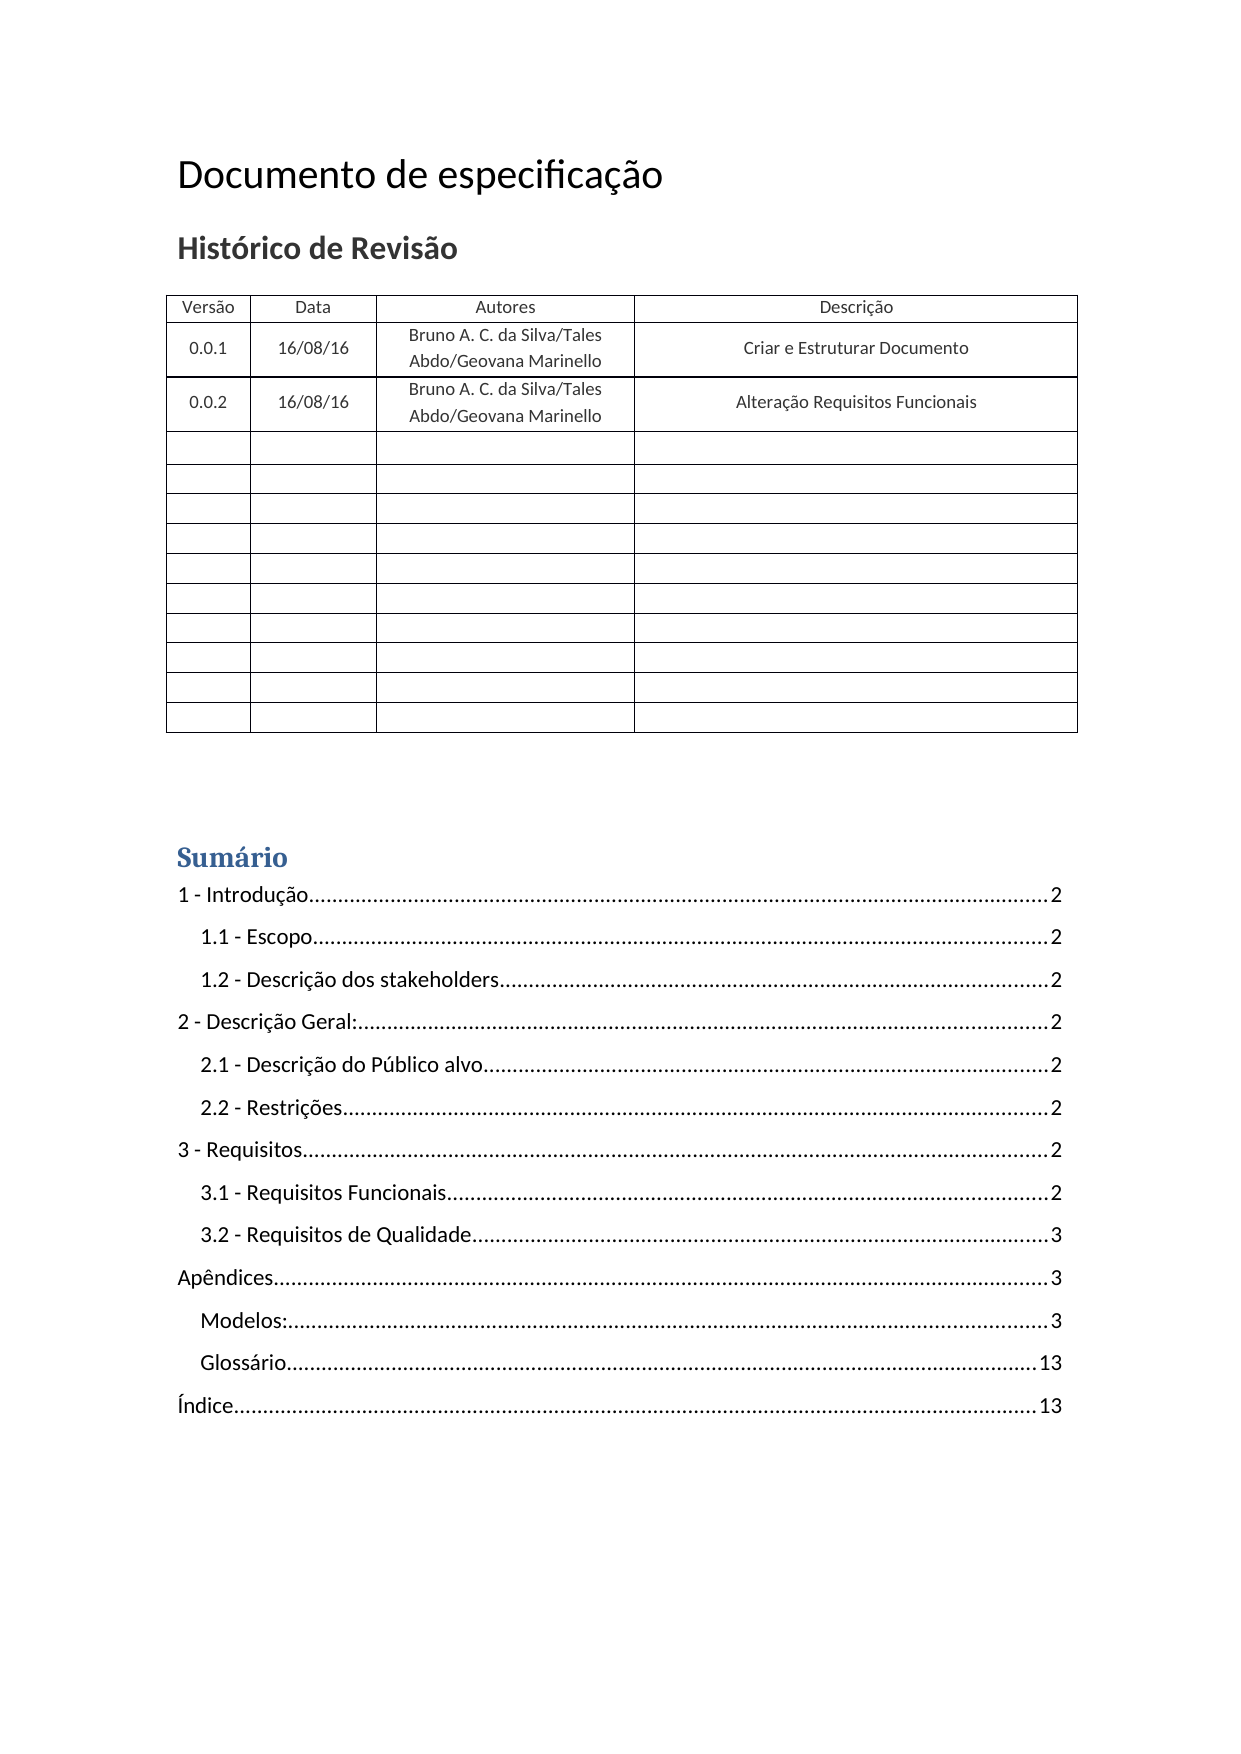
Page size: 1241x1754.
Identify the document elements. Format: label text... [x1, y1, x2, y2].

table_cell Criar e Estruturar Documento [635, 323, 1077, 376]
table_cell [377, 465, 634, 493]
table_cell [635, 524, 1077, 553]
table_cell 16/08/16 [251, 378, 376, 431]
text 3.2 - Requisitos de Qualidade 3 [200, 1221, 1063, 1248]
text Documento de especificação [177, 148, 1063, 198]
table_cell [635, 584, 1077, 612]
table_cell [167, 432, 250, 463]
table_header Descrição [635, 296, 1077, 322]
table_header Autores [377, 296, 634, 322]
table_cell [635, 673, 1077, 702]
table_cell [635, 494, 1077, 523]
table_cell 0.0.2 [167, 378, 250, 431]
table_cell 0.0.1 [167, 323, 250, 376]
text Apêndices 3 [177, 1263, 1063, 1291]
table_cell [251, 614, 376, 642]
text 1.1 - Escopo 2 [200, 922, 1063, 950]
table_cell [377, 703, 634, 732]
table_cell [377, 432, 634, 463]
table_cell [377, 643, 634, 672]
table_cell [251, 494, 376, 523]
text Histórico de Revisão [177, 227, 1063, 268]
table_cell [167, 494, 250, 523]
table_cell [251, 524, 376, 553]
table_cell Alteração Requisitos Funcionais [635, 378, 1077, 431]
table_cell [635, 554, 1077, 583]
table_cell [635, 643, 1077, 672]
table_cell [251, 584, 376, 612]
text Modelos: 3 [200, 1306, 1063, 1334]
table_cell [167, 643, 250, 672]
table_cell [377, 614, 634, 642]
table_cell [635, 614, 1077, 642]
table_cell [251, 643, 376, 672]
table_cell [167, 465, 250, 493]
table_cell [167, 524, 250, 553]
text 2 - Descrição Geral: 2 [177, 1007, 1063, 1036]
table_cell [251, 432, 376, 463]
subtitle Sumário [177, 841, 1063, 875]
table_cell [377, 673, 634, 702]
text Glossário 13 [200, 1348, 1063, 1376]
table_cell [377, 554, 634, 583]
table_cell [167, 584, 250, 612]
table_header Data [251, 296, 376, 322]
table_cell [167, 614, 250, 642]
text 1.2 - Descrição dos stakeholders 2 [200, 965, 1063, 993]
text 3.1 - Requisitos Funcionais 2 [200, 1178, 1063, 1206]
table_cell Bruno A. C. da Silva/Tales Abdo/Geovana Marinello [377, 378, 634, 431]
table_cell [635, 432, 1077, 463]
table_cell [251, 554, 376, 583]
table_cell [377, 494, 634, 523]
table_cell Bruno A. C. da Silva/Tales Abdo/Geovana Marinello [377, 323, 634, 376]
table_cell [251, 703, 376, 732]
text 1 - Introdução 2 [177, 880, 1063, 908]
table_cell 16/08/16 [251, 323, 376, 376]
table_cell [167, 554, 250, 583]
table_cell [251, 673, 376, 702]
table_cell [167, 673, 250, 702]
table_header Versão [167, 296, 250, 322]
table_cell [635, 465, 1077, 493]
table_cell [167, 703, 250, 732]
table_cell [377, 524, 634, 553]
text 2.2 - Restrições 2 [200, 1093, 1063, 1121]
text 3 - Requisitos 2 [177, 1135, 1063, 1163]
text 2.1 - Descrição do Público alvo 2 [200, 1050, 1063, 1078]
table_cell [251, 465, 376, 493]
table_cell [635, 703, 1077, 732]
table_cell [377, 584, 634, 612]
text Índice 13 [177, 1391, 1063, 1419]
